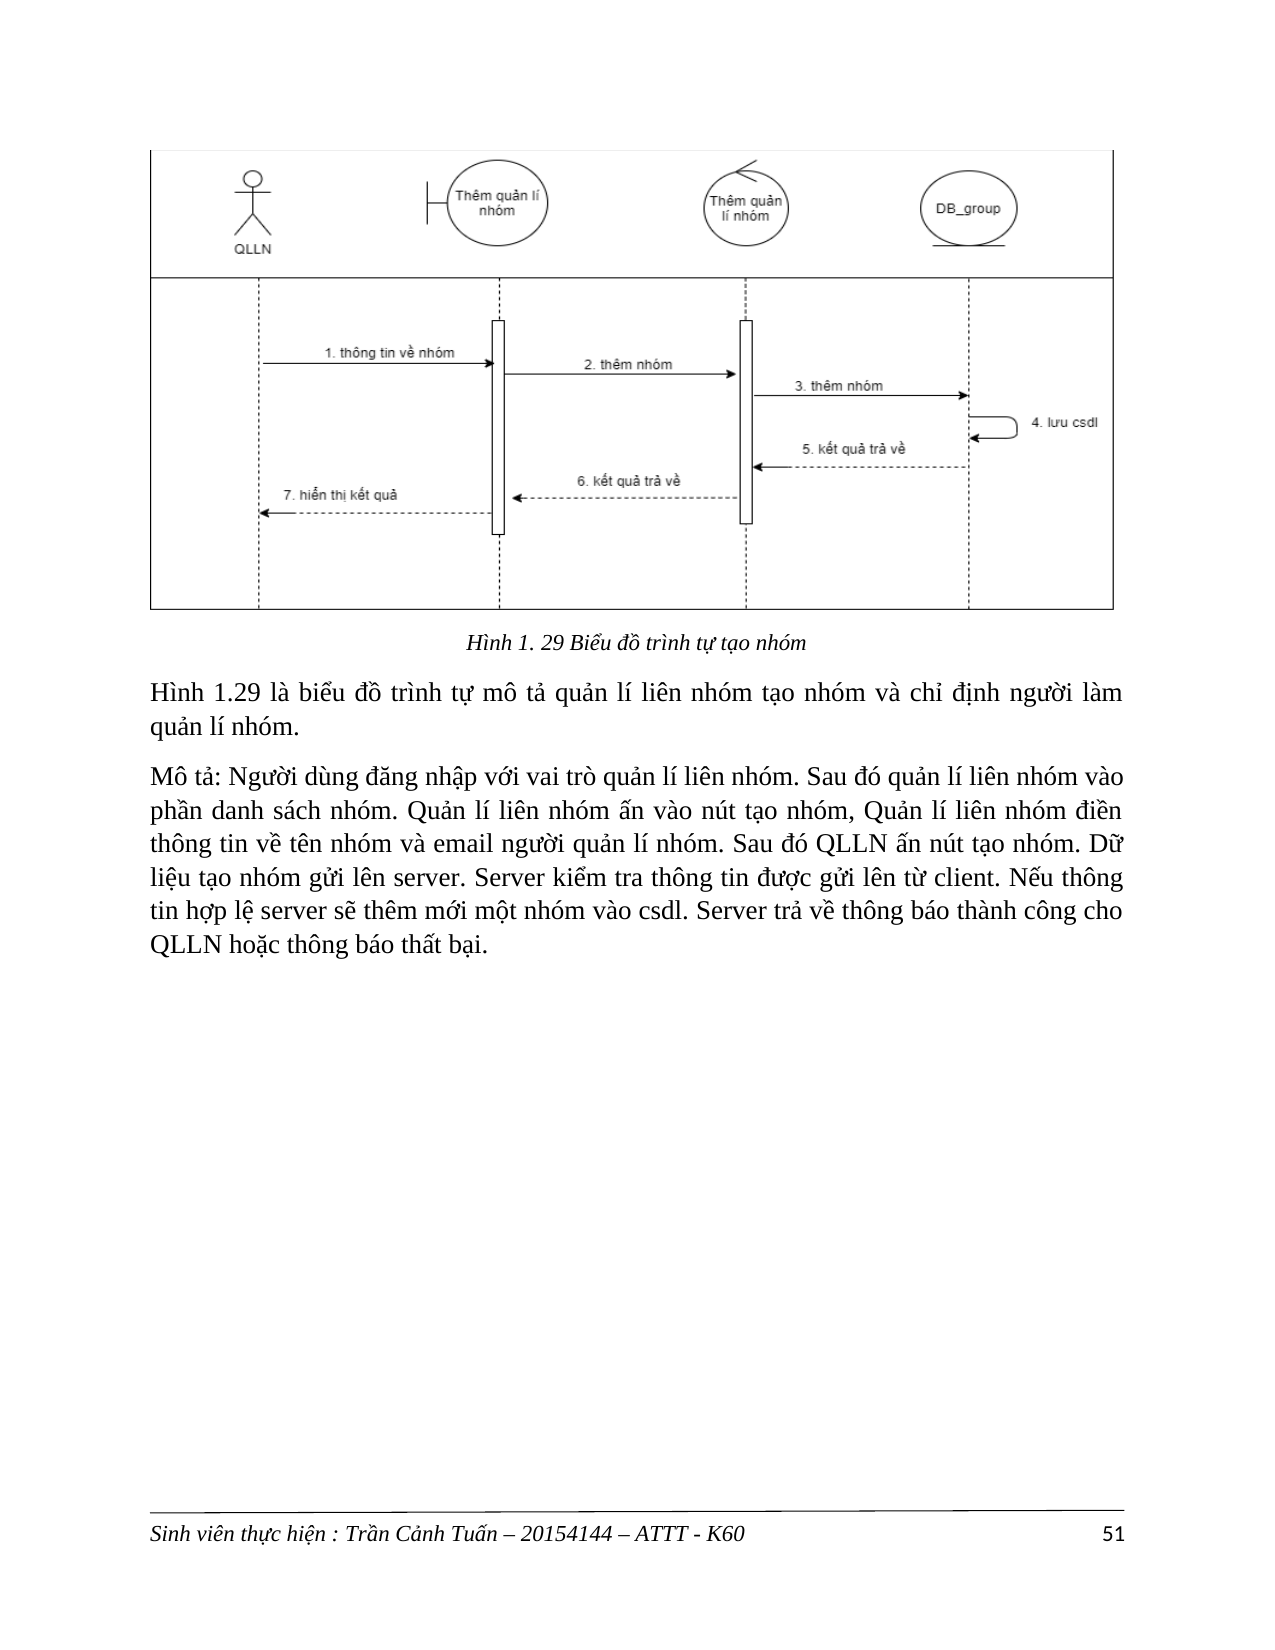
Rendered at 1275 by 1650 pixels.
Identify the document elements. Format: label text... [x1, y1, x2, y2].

text Hình 1.29 là biểu đồ trình tự mô tả quản lí liên nhóm tạo nhóm và chỉ định người làm quản lí nhóm. [150, 676, 1125, 741]
picture [150, 150, 1125, 611]
text Hình 1. 29 Biểu đồ trình tự tạo nhóm [150, 629, 1125, 656]
text Mô tả: Người dùng đăng nhập với vai trò quản lí liên nhóm. Sau đó quản lí liên nhóm vào phần danh sách nhóm. Quản lí liên nhóm ấn vào nút tạo nhóm, Quản lí liên nhóm điền thông tin về tên nhóm và email người quản lí nhóm. Sau đó QLLN ấn nút tạo nhóm. Dữ liệu tạo nhóm gửi lên server. Server kiểm tra thông tin được gửi lên từ client. Nếu thông tin hợp lệ server sẽ thêm mới một nhóm vào csdl. Server trả về thông báo thành công cho QLLN hoặc thông báo thất bại. [150, 760, 1125, 959]
